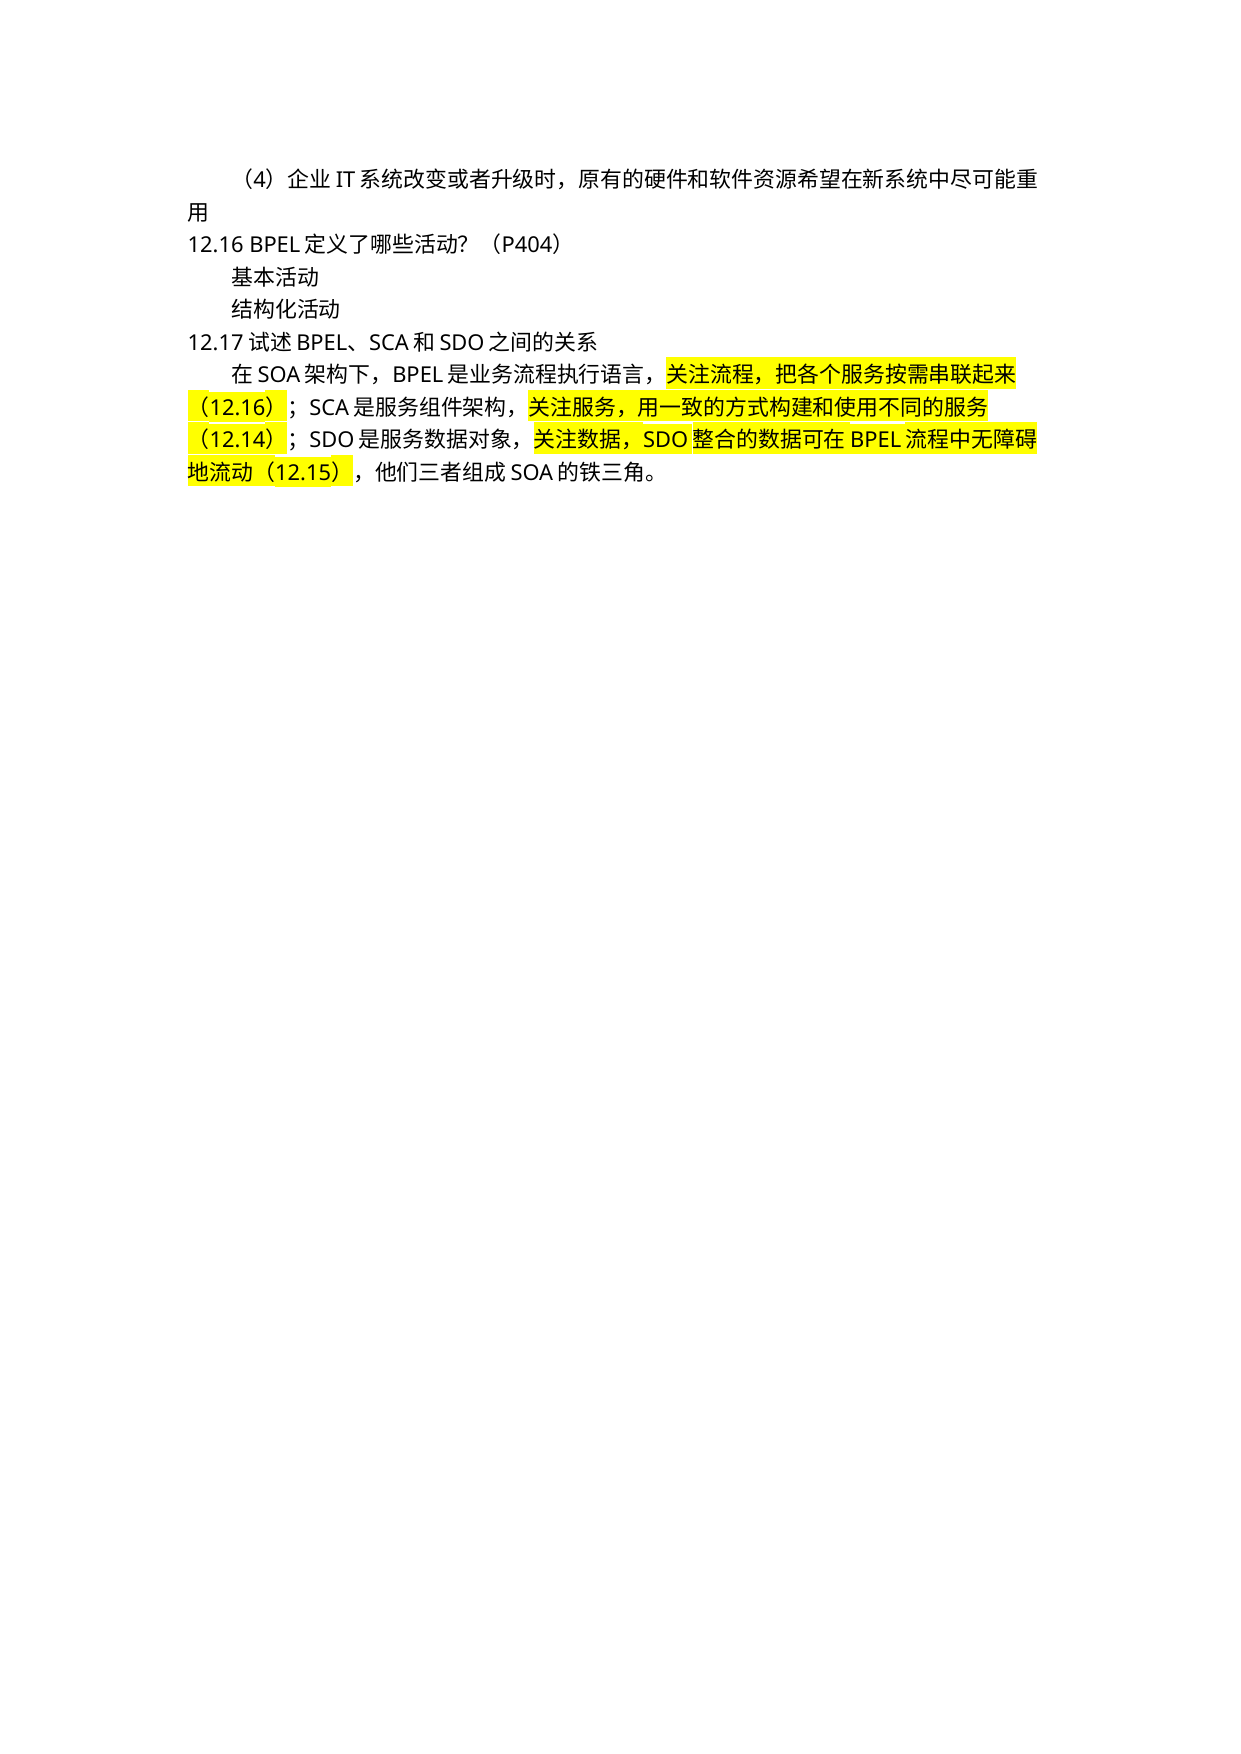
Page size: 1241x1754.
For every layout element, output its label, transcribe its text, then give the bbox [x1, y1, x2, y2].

text 基本活动 [187, 259, 1053, 292]
text （4）企业IT系统改变或者升级时，原有的硬件和软件资源希望在新系统中尽可能重用 [187, 162, 1053, 227]
text 在SOA架构下，BPEL是业务流程执行语言，关注流程，把各个服务按需串联起来（12.16）；SCA是服务组件架构，关注服务，用一致的方式构建和使用不同的服务（12.14）；SDO是服务数据对象，关注数据，SDO整合的数据可在BPEL流程中无障碍地流动（12.15），他们三者组成SOA的铁三角。 [187, 357, 1053, 487]
text 结构化活动 [187, 292, 1053, 324]
text 12.16 BPEL定义了哪些活动？（P404） [187, 227, 1053, 259]
text 12.17试述BPEL、SCA和SDO之间的关系 [187, 324, 1053, 357]
